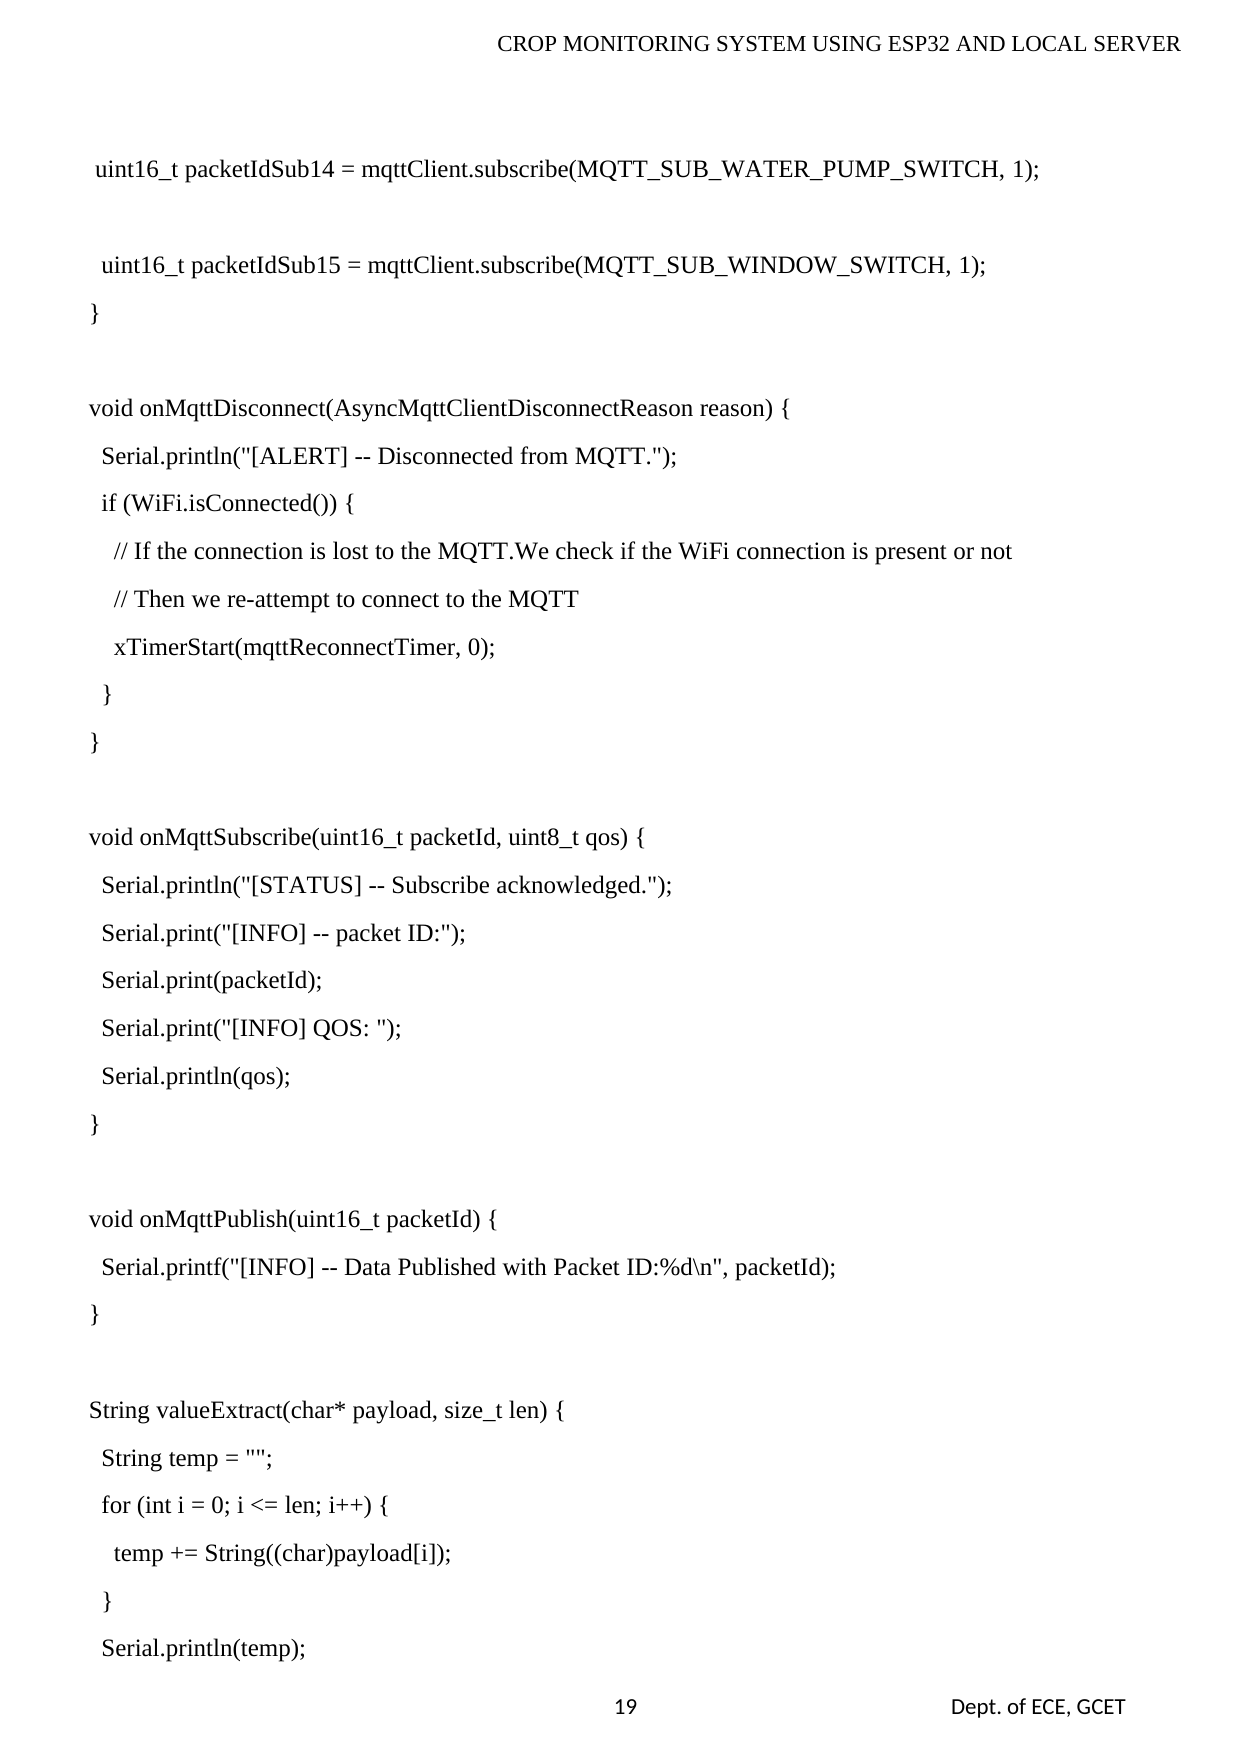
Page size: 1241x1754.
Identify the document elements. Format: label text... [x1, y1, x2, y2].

text uint16_t packetIdSub15 = mqttClient.subscribe(MQTT_SUB_WINDOW_SWITCH, 1); [89, 250, 1181, 279]
text void onMqttDisconnect(AsyncMqttClientDisconnectReason reason) { [89, 393, 1181, 422]
text String valueExtract(char* payload, size_t len) { [89, 1395, 1181, 1424]
text Serial.print("[INFO] -- packet ID:"); [89, 918, 1181, 947]
text uint16_t packetIdSub14 = mqttClient.subscribe(MQTT_SUB_WATER_PUMP_SWITCH, 1); [89, 154, 1181, 183]
text } [89, 1586, 1181, 1614]
text for (int i = 0; i <= len; i++) { [89, 1490, 1181, 1519]
text } [89, 1299, 1181, 1328]
text // Then we re-attempt to connect to the MQTT [89, 584, 1181, 613]
text void onMqttPublish(uint16_t packetId) { [89, 1204, 1181, 1233]
text Serial.println("[STATUS] -- Subscribe acknowledged."); [89, 870, 1181, 899]
text Serial.println(qos); [89, 1061, 1181, 1090]
text } [89, 679, 1181, 708]
text Serial.print(packetId); [89, 966, 1181, 994]
text xTimerStart(mqttReconnectTimer, 0); [89, 632, 1181, 660]
text Serial.printf("[INFO] -- Data Published with Packet ID:%d\n", packetId); [89, 1252, 1181, 1281]
text } [89, 298, 1181, 326]
text Serial.println(temp); [89, 1633, 1181, 1662]
text // If the connection is lost to the MQTT.We check if the WiFi connection is present or not [89, 536, 1181, 565]
text } [89, 727, 1181, 756]
text if (WiFi.isConnected()) { [89, 488, 1181, 517]
text } [89, 1109, 1181, 1137]
text temp += String((char)payload[i]); [89, 1538, 1181, 1567]
text Serial.print("[INFO] QOS: "); [89, 1013, 1181, 1042]
text void onMqttSubscribe(uint16_t packetId, uint8_t qos) { [89, 822, 1181, 851]
text String temp = ""; [89, 1443, 1181, 1471]
text Serial.println("[ALERT] -- Disconnected from MQTT."); [89, 441, 1181, 469]
